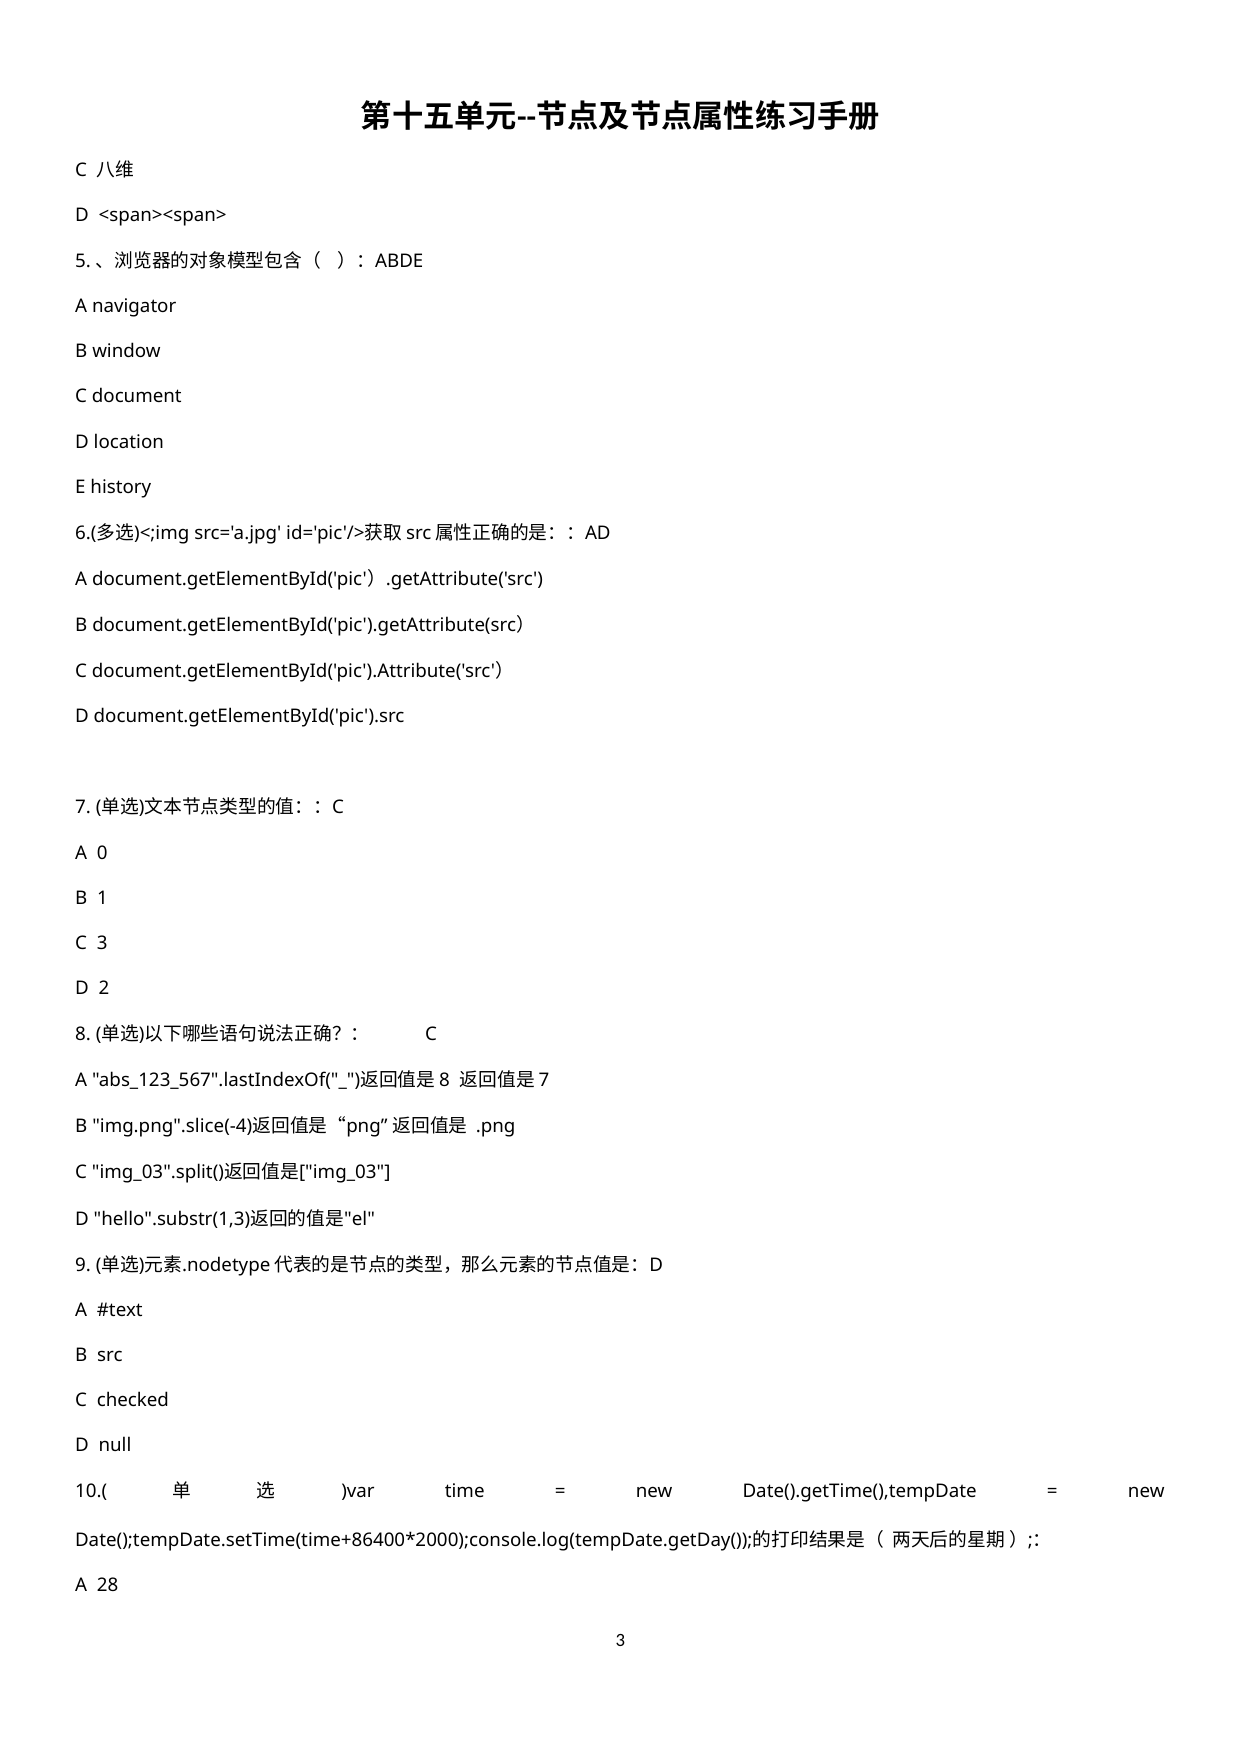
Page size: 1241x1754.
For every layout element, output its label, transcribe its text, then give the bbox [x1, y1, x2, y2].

list A 28 [75, 1568, 1165, 1601]
list D null [75, 1428, 1165, 1461]
list C document.getElementById('pic').Attribute('src'） [75, 653, 1165, 686]
list C 八维 [75, 152, 1165, 184]
list A document.getElementById('pic'）.getAttribute('src') [75, 561, 1165, 593]
list 9. (单选)元素.nodetype代表的是节点的类型，那么元素的节点值是：D [75, 1247, 1165, 1279]
list C document [75, 379, 1165, 412]
list C checked [75, 1383, 1165, 1416]
list B src [75, 1338, 1165, 1370]
list D <span><span> [75, 198, 1165, 230]
list B document.getElementById('pic').getAttribute(src） [75, 607, 1165, 639]
list B window [75, 334, 1165, 367]
list 8. (单选)以下哪些语句说法正确？： C [75, 1016, 1165, 1049]
list D location [75, 424, 1165, 457]
list A navigator [75, 289, 1165, 321]
list A "abs_123_567".lastIndexOf("_")返回值是8 返回值是7 [75, 1062, 1165, 1095]
list A #text [75, 1293, 1165, 1325]
list 6.(多选)<;img src='a.jpg' id='pic'/>获取src属性正确的是：：AD [75, 515, 1165, 547]
list D 2 [75, 971, 1165, 1004]
list E history [75, 470, 1165, 502]
list B 1 [75, 881, 1165, 913]
list 7. (单选)文本节点类型的值：：C [75, 789, 1165, 822]
list B "img.png".slice(-4)返回值是“png” 返回值是 .png [75, 1108, 1165, 1141]
list 10.(单选)var time = new Date().getTime(),tempDate = new Date();tempDate.setTime(time+86400*2000);console.log(tempDate.getDay());的打印结果是（ 两天后的星期 ）;： [75, 1473, 1165, 1555]
list D "hello".substr(1,3)返回的值是"el" [75, 1201, 1165, 1233]
list 5. 、浏览器的对象模型包含（ ）：ABDE [75, 243, 1165, 275]
list A 0 [75, 836, 1165, 868]
list C 3 [75, 926, 1165, 958]
list D document.getElementById('pic').src [75, 699, 1165, 732]
list C "img_03".split()返回值是["img_03"] [75, 1154, 1165, 1187]
